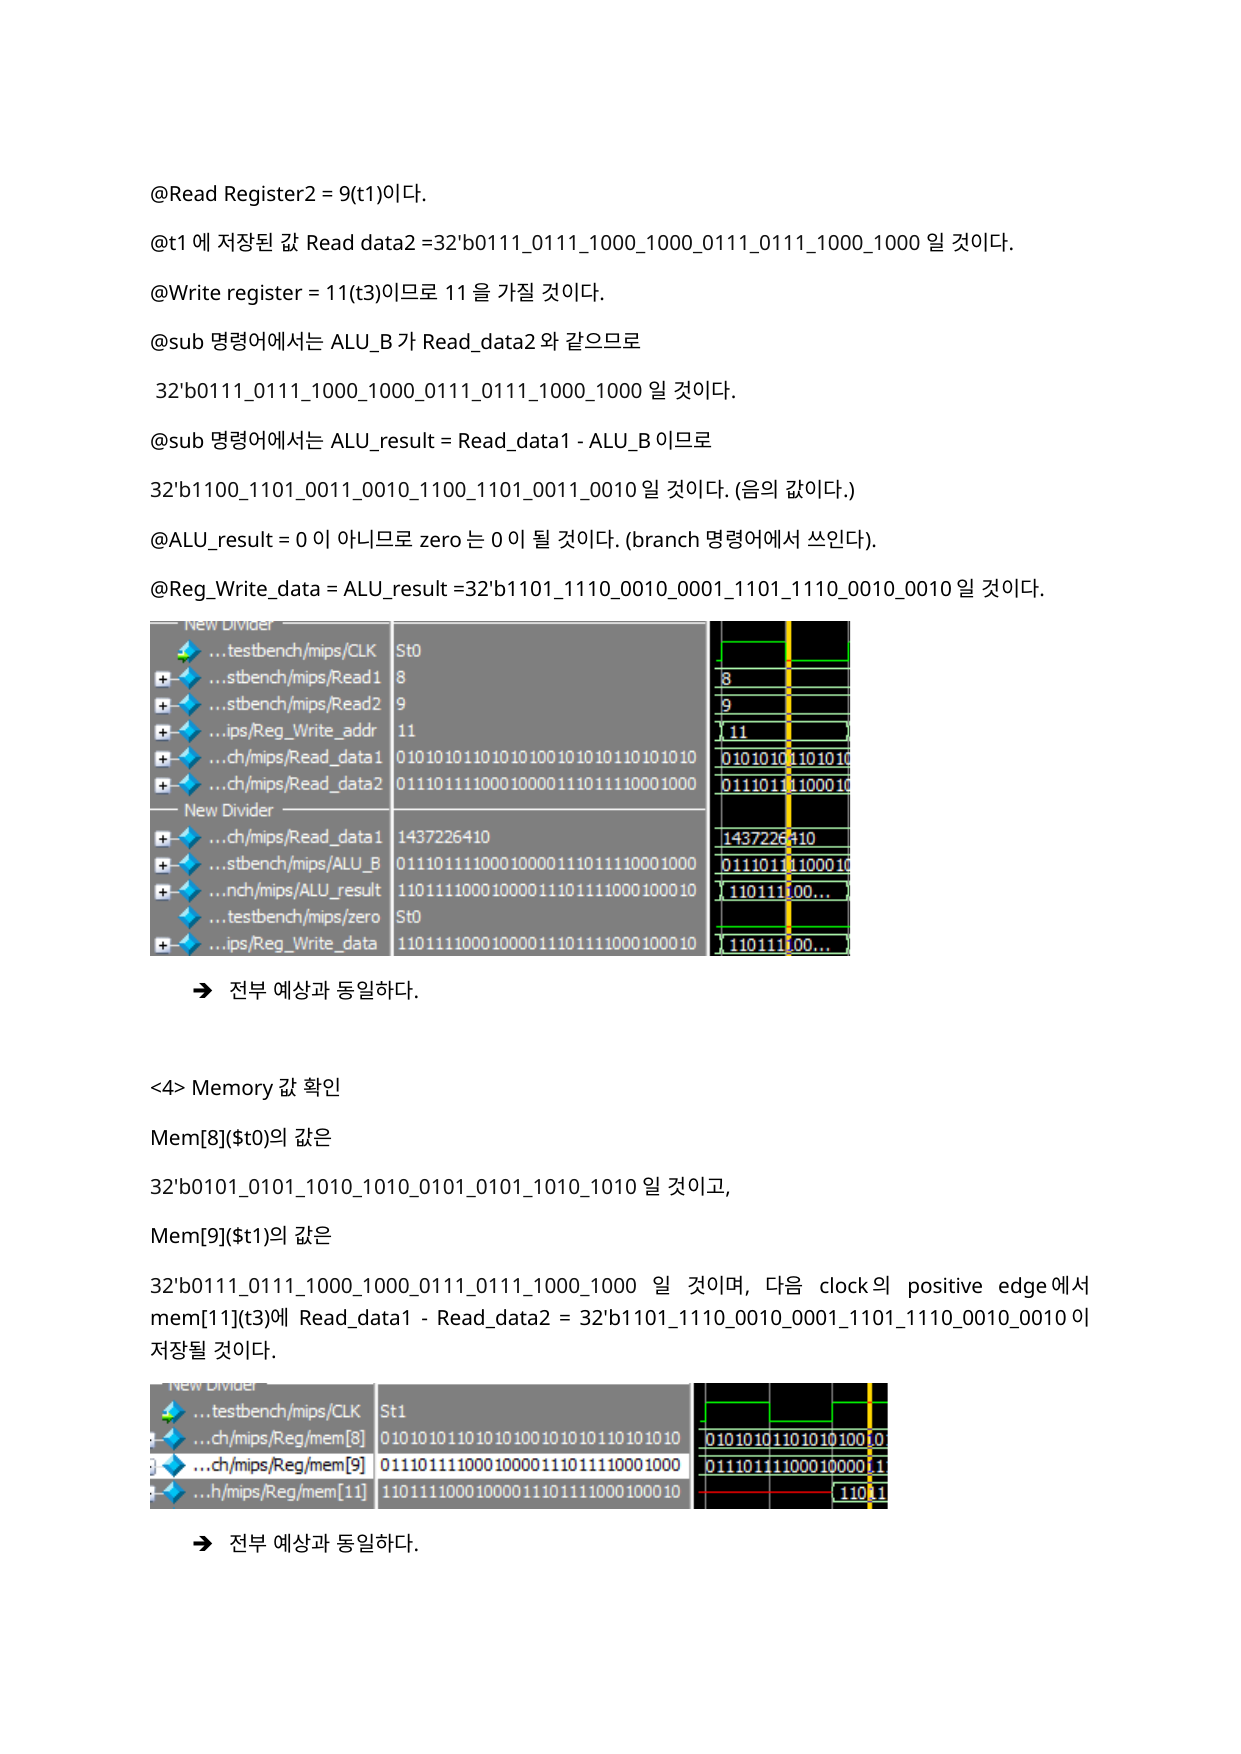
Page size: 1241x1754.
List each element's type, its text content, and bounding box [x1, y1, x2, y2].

picture [150, 1383, 888, 1509]
text 32'b1100_1101_0011_0010_1100_1101_0011_0010일 것이다. (음의 값이다.) [150, 473, 1090, 504]
picture [150, 621, 851, 956]
text @Write register = 11(t3)이므로 11을 가질 것이다. [150, 276, 1090, 306]
text @Read Register2 = 9(t1)이다. [150, 177, 1090, 207]
text @sub 명령어에서는 ALU_B가 Read_data2와 같으므로 [150, 325, 1090, 356]
text 32'b0101_0101_1010_1010_0101_0101_1010_1010 일 것이고, [150, 1170, 1090, 1201]
text 32'b0111_0111_1000_1000_0111_0111_1000_1000 일 것이다. [150, 375, 1090, 405]
text Mem[9]($t1)의 값은 [150, 1219, 1090, 1250]
text @ALU_result = 0이 아니므로 zero는 0이 될 것이다. (branch 명령어에서 쓰인다). [150, 523, 1090, 553]
text Mem[8]($t0)의 값은 [150, 1121, 1090, 1151]
text @Reg_Write_data = ALU_result =32'b1101_1110_0010_0001_1101_1110_0010_0010일 것이다. [150, 572, 1090, 602]
list 전부 예상과 동일하다. [192, 1528, 1090, 1558]
text 32'b0111_0111_1000_1000_0111_0111_1000_1000 일 것이며, 다음 clock의 positive edge에서 mem[11](t3)에 Read_data1 - Read_data2 = 32'b1101_1110_0010_0001_1101_1110_0010_0010이 저장될 것이다. [150, 1269, 1090, 1365]
text <4> Memory 값 확인 [150, 1071, 1090, 1102]
text @sub 명령어에서는 ALU_result = Read_data1 - ALU_B이므로 [150, 424, 1090, 454]
text @t1에 저장된 값 Read data2 =32'b0111_0111_1000_1000_0111_0111_1000_1000 일 것이다. [150, 227, 1090, 257]
list 전부 예상과 동일하다. [192, 975, 1090, 1005]
